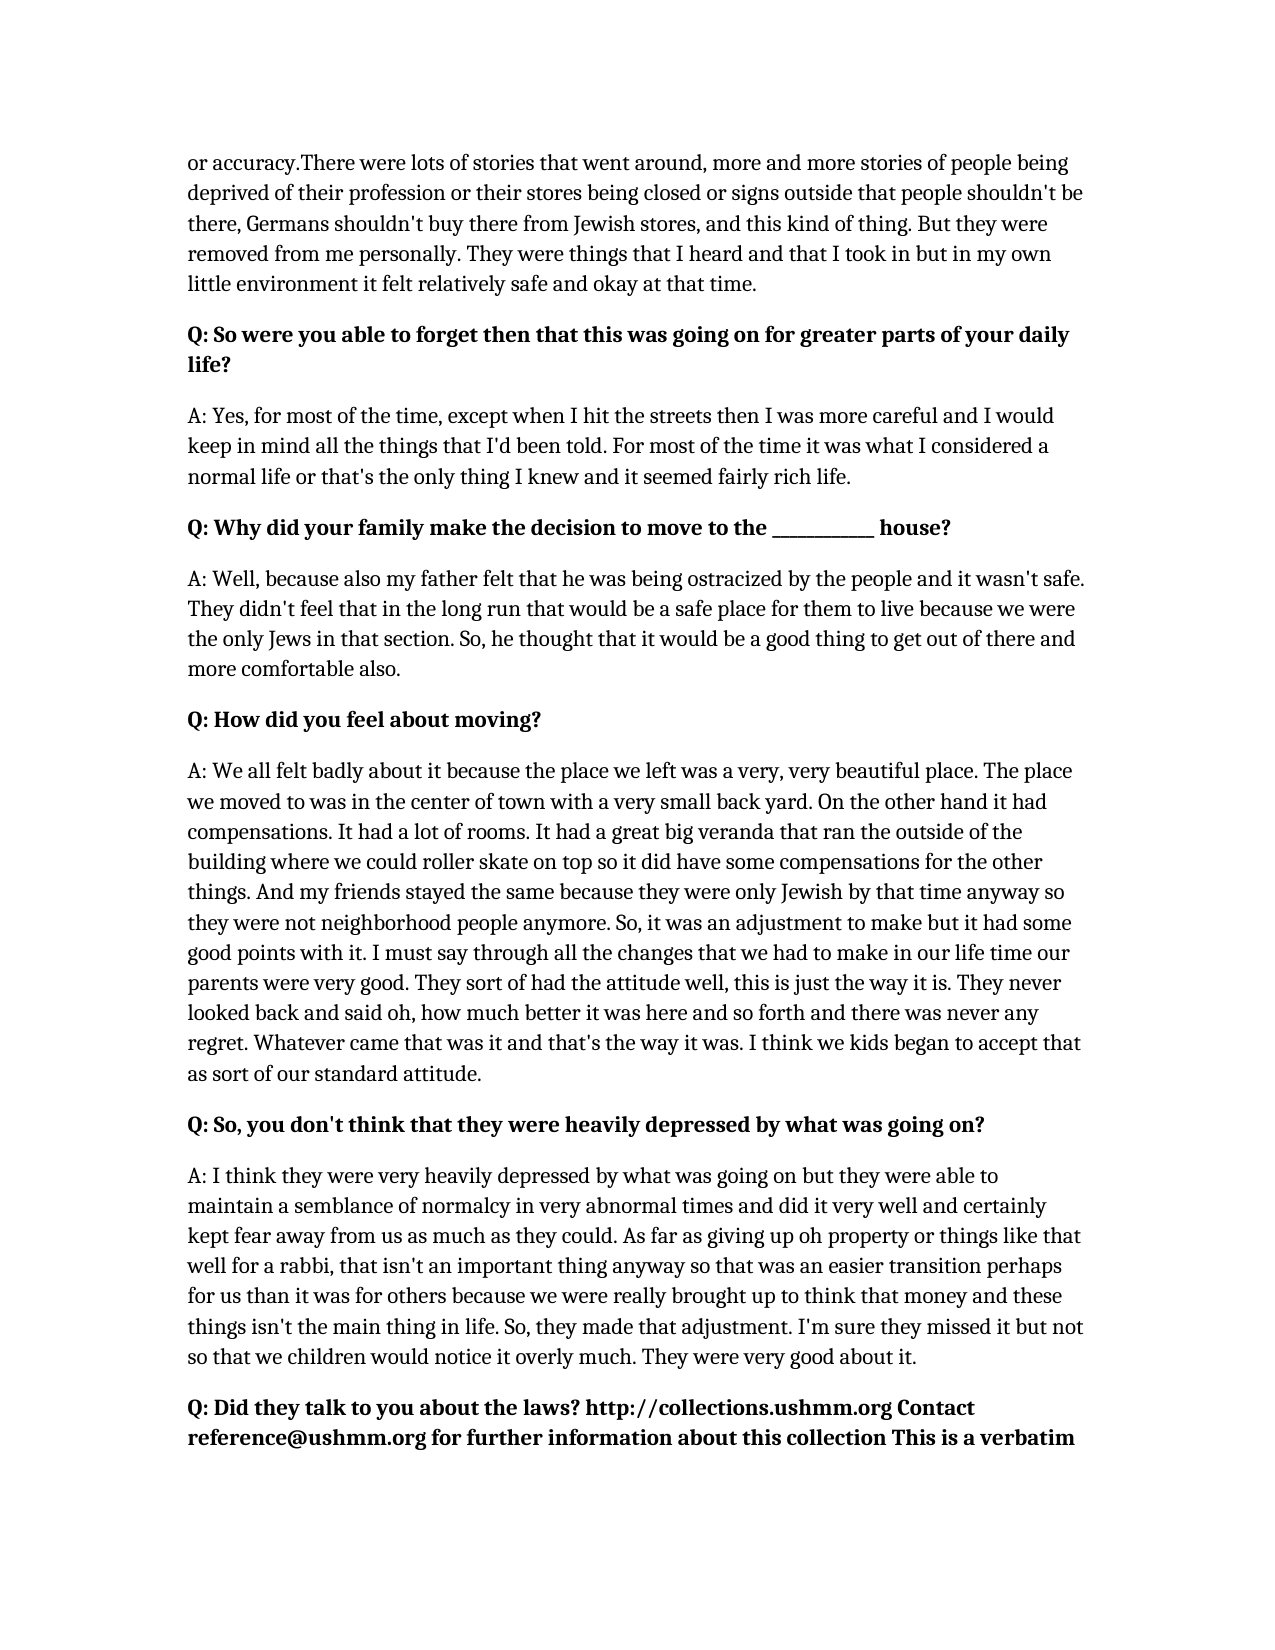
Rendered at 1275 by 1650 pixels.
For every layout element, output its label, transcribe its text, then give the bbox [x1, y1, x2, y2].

text A: Yes, for most of the time, except when I hit the streets then I was more careful and I would keep in mind all the things that I'd been told. For most of the time it was what I considered a normal life or that's the only thing I knew and it seemed fairly rich life. [187, 403, 1087, 490]
text Q: So were you able to forget then that this was going on for greater parts of your daily life? [187, 322, 1087, 378]
text Q: How did you feel about moving? [187, 707, 1087, 734]
text A: I think they were very heavily depressed by what was going on but they were able to maintain a semblance of normalcy in very abnormal times and did it very well and certainly kept fear away from us as much as they could. As far as giving up oh property or things like that well for a rabbi, that isn't an important thing anyway so that was an easier transition perhaps for us than it was for others because we were really brought up to think that money and these things isn't the main thing in life. So, they made that adjustment. I'm sure they missed it but not so that we children would notice it overly much. They were very good about it. [187, 1162, 1087, 1370]
text A: We all felt badly about it because the place we left was a very, very beautiful place. The place we moved to was in the center of town with a very small back yard. On the other hand it had compensations. It had a lot of rooms. It had a great big veranda that ran the outside of the building where we could roller skate on top so it did have some compensations for the other things. And my friends stayed the same because they were only Jewish by that time anyway so they were not neighborhood people anymore. So, it was an adjustment to make but it had some good points with it. I must say through all the changes that we had to make in our life time our parents were very good. They sort of had the attitude well, this is just the way it is. They never looked back and said oh, how much better it was here and so forth and there was never any regret. Whatever came that was it and that's the way it was. I think we kids began to accept that as sort of our standard attitude. [187, 758, 1087, 1087]
text Q: Why did your family make the decision to move to the ____________ house? [187, 514, 1087, 541]
text Q: So, you don't think that they were heavily depressed by what was going on? [187, 1111, 1087, 1138]
text A: Well, because also my father felt that he was being ostracized by the people and it wasn't safe. They didn't feel that in the long run that would be a safe place for them to live because we were the only Jews in that section. So, he thought that it would be a good thing to get out of there and more comfortable also. [187, 566, 1087, 683]
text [187, 1395, 1087, 1451]
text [187, 150, 1087, 297]
